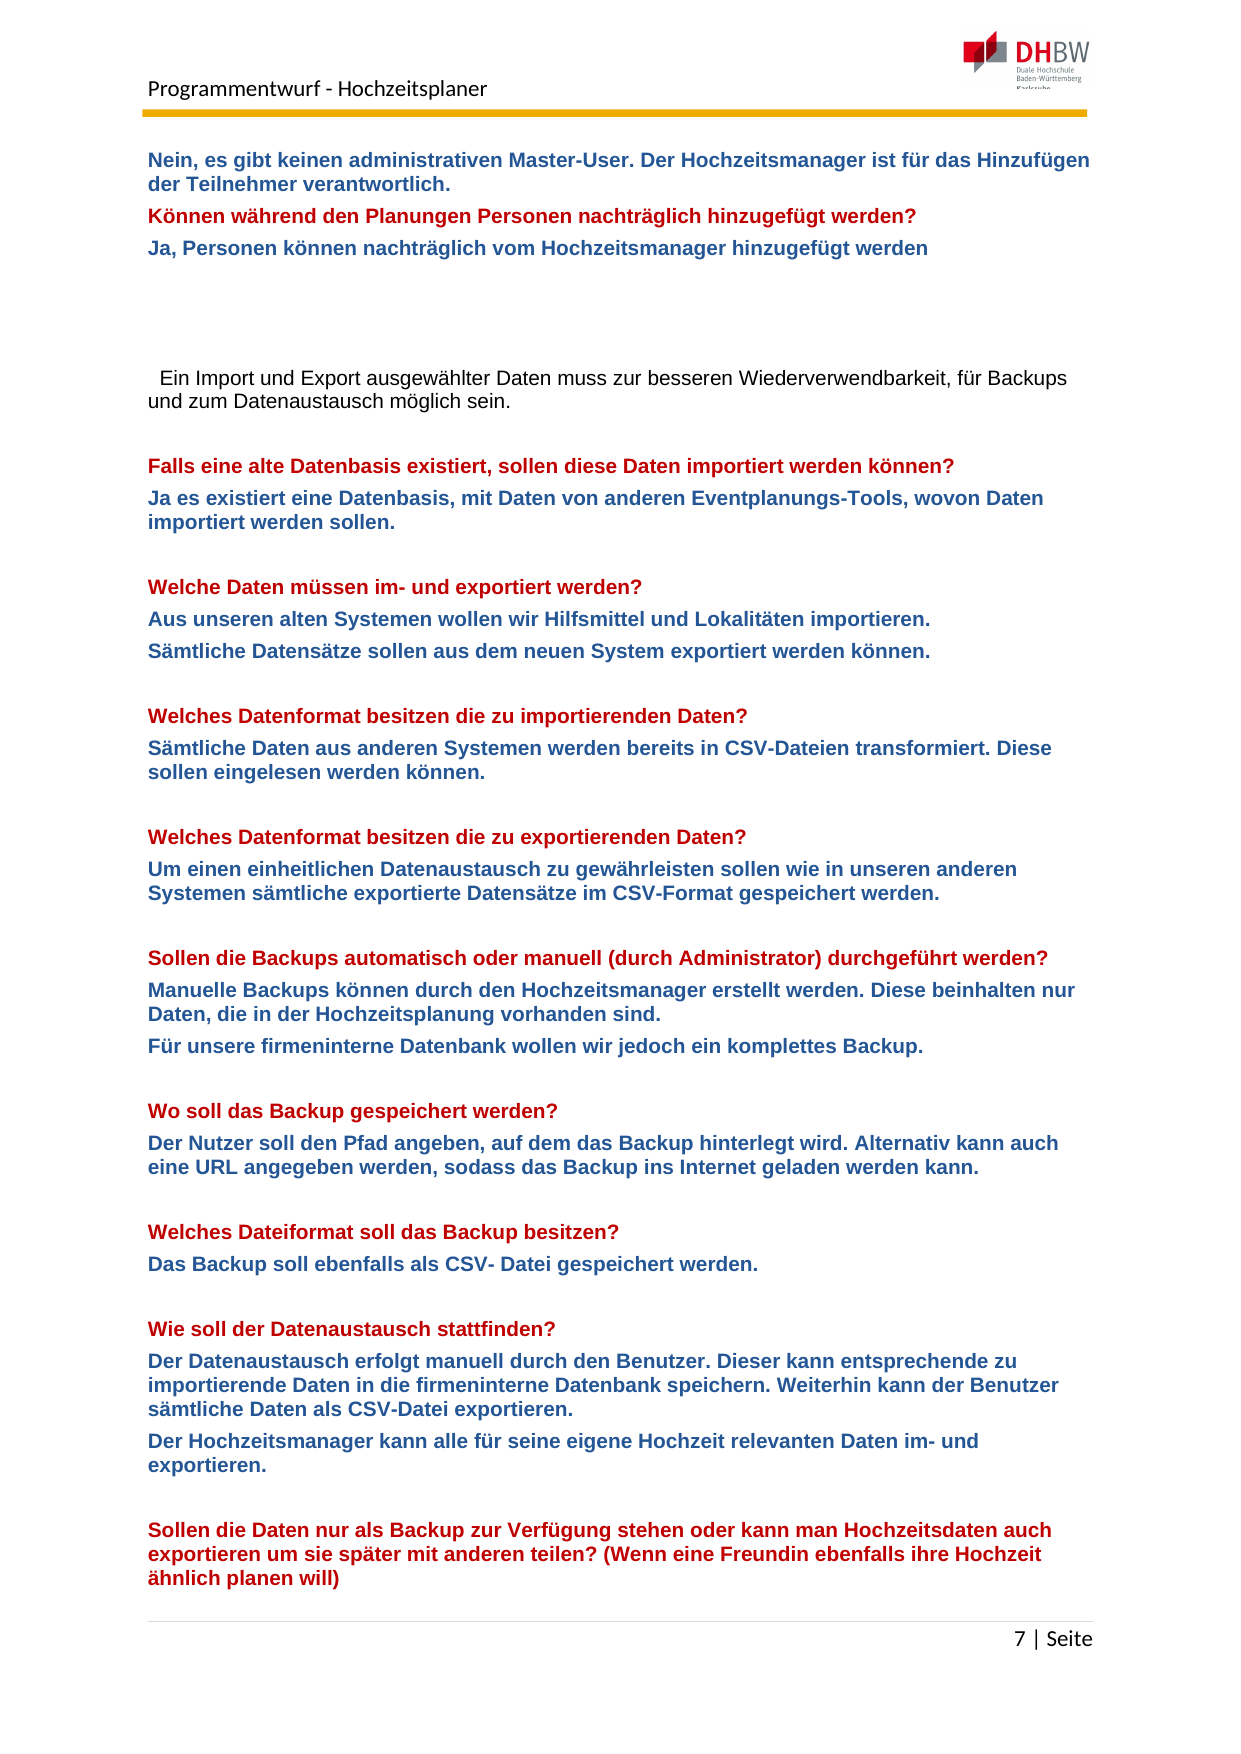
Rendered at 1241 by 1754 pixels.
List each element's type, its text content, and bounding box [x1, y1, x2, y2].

text Ja, Personen können nachträglich vom Hochzeitsmanager hinzugefügt werden [148, 236, 1093, 260]
text Welches Datenformat besitzen die zu importierenden Daten? [148, 704, 1093, 728]
text Falls eine alte Datenbasis existiert, sollen diese Daten importiert werden können? [148, 454, 1093, 478]
picture [959, 29, 1091, 89]
text Wie soll der Datenaustausch stattfinden? [148, 1316, 1093, 1340]
text Um einen einheitlichen Datenaustausch zu gewährleisten sollen wie in unseren anderen Systemen sämtliche exportierte Datensätze im CSV-Format gespeichert werden. [148, 857, 1093, 905]
text Nein, es gibt keinen administrativen Master-User. Der Hochzeitsmanager ist für das Hinzufügen der Teilnehmer verantwortlich. [148, 148, 1093, 196]
text Sollen die Backups automatisch oder manuell (durch Administrator) durchgeführt werden? [148, 946, 1093, 969]
text Für unsere firmeninterne Datenbank wollen wir jedoch ein komplettes Backup. [148, 1034, 1093, 1058]
text Welches Datenformat besitzen die zu exportierenden Daten? [148, 825, 1093, 849]
text Sämtliche Daten aus anderen Systemen werden bereits in CSV-Dateien transformiert. Diese sollen eingelesen werden können. [148, 736, 1093, 784]
text Der Hochzeitsmanager kann alle für seine eigene Hochzeit relevanten Daten im- und exportieren. [148, 1429, 1093, 1477]
text Können während den Planungen Personen nachträglich hinzugefügt werden? [148, 204, 1093, 228]
text Ja es existiert eine Datenbasis, mit Daten von anderen Eventplanungs-Tools, wovon Daten importiert werden sollen. [148, 486, 1093, 534]
text Der Nutzer soll den Pfad angeben, auf dem das Backup hinterlegt wird. Alternativ kann auch eine URL angegeben werden, sodass das Backup ins Internet geladen werden kann. [148, 1131, 1093, 1179]
text Ein Import und Export ausgewählter Daten muss zur besseren Wiederverwendbarkeit, für Backups und zum Datenaustausch möglich sein. [148, 365, 1093, 413]
text Manuelle Backups können durch den Hochzeitsmanager erstellt werden. Diese beinhalten nur Daten, die in der Hochzeitsplanung vorhanden sind. [148, 978, 1093, 1026]
text Der Datenaustausch erfolgt manuell durch den Benutzer. Dieser kann entsprechende zu importierende Daten in die firmeninterne Datenbank speichern. Weiterhin kann der Benutzer sämtliche Daten als CSV-Datei exportieren. [148, 1349, 1093, 1421]
text Welches Dateiformat soll das Backup besitzen? [148, 1219, 1093, 1243]
text Sollen die Daten nur als Backup zur Verfügung stehen oder kann man Hochzeitsdaten auch exportieren um sie später mit anderen teilen? (Wenn eine Freundin ebenfalls ihre Hochzeit ähnlich planen will) [148, 1517, 1093, 1589]
text Wo soll das Backup gespeichert werden? [148, 1099, 1093, 1123]
text Welche Daten müssen im- und exportiert werden? [148, 575, 1093, 599]
text Das Backup soll ebenfalls als CSV- Datei gespeichert werden. [148, 1252, 1093, 1276]
text Sämtliche Datensätze sollen aus dem neuen System exportiert werden können. [148, 639, 1093, 663]
text Aus unseren alten Systemen wollen wir Hilfsmittel und Lokalitäten importieren. [148, 607, 1093, 631]
